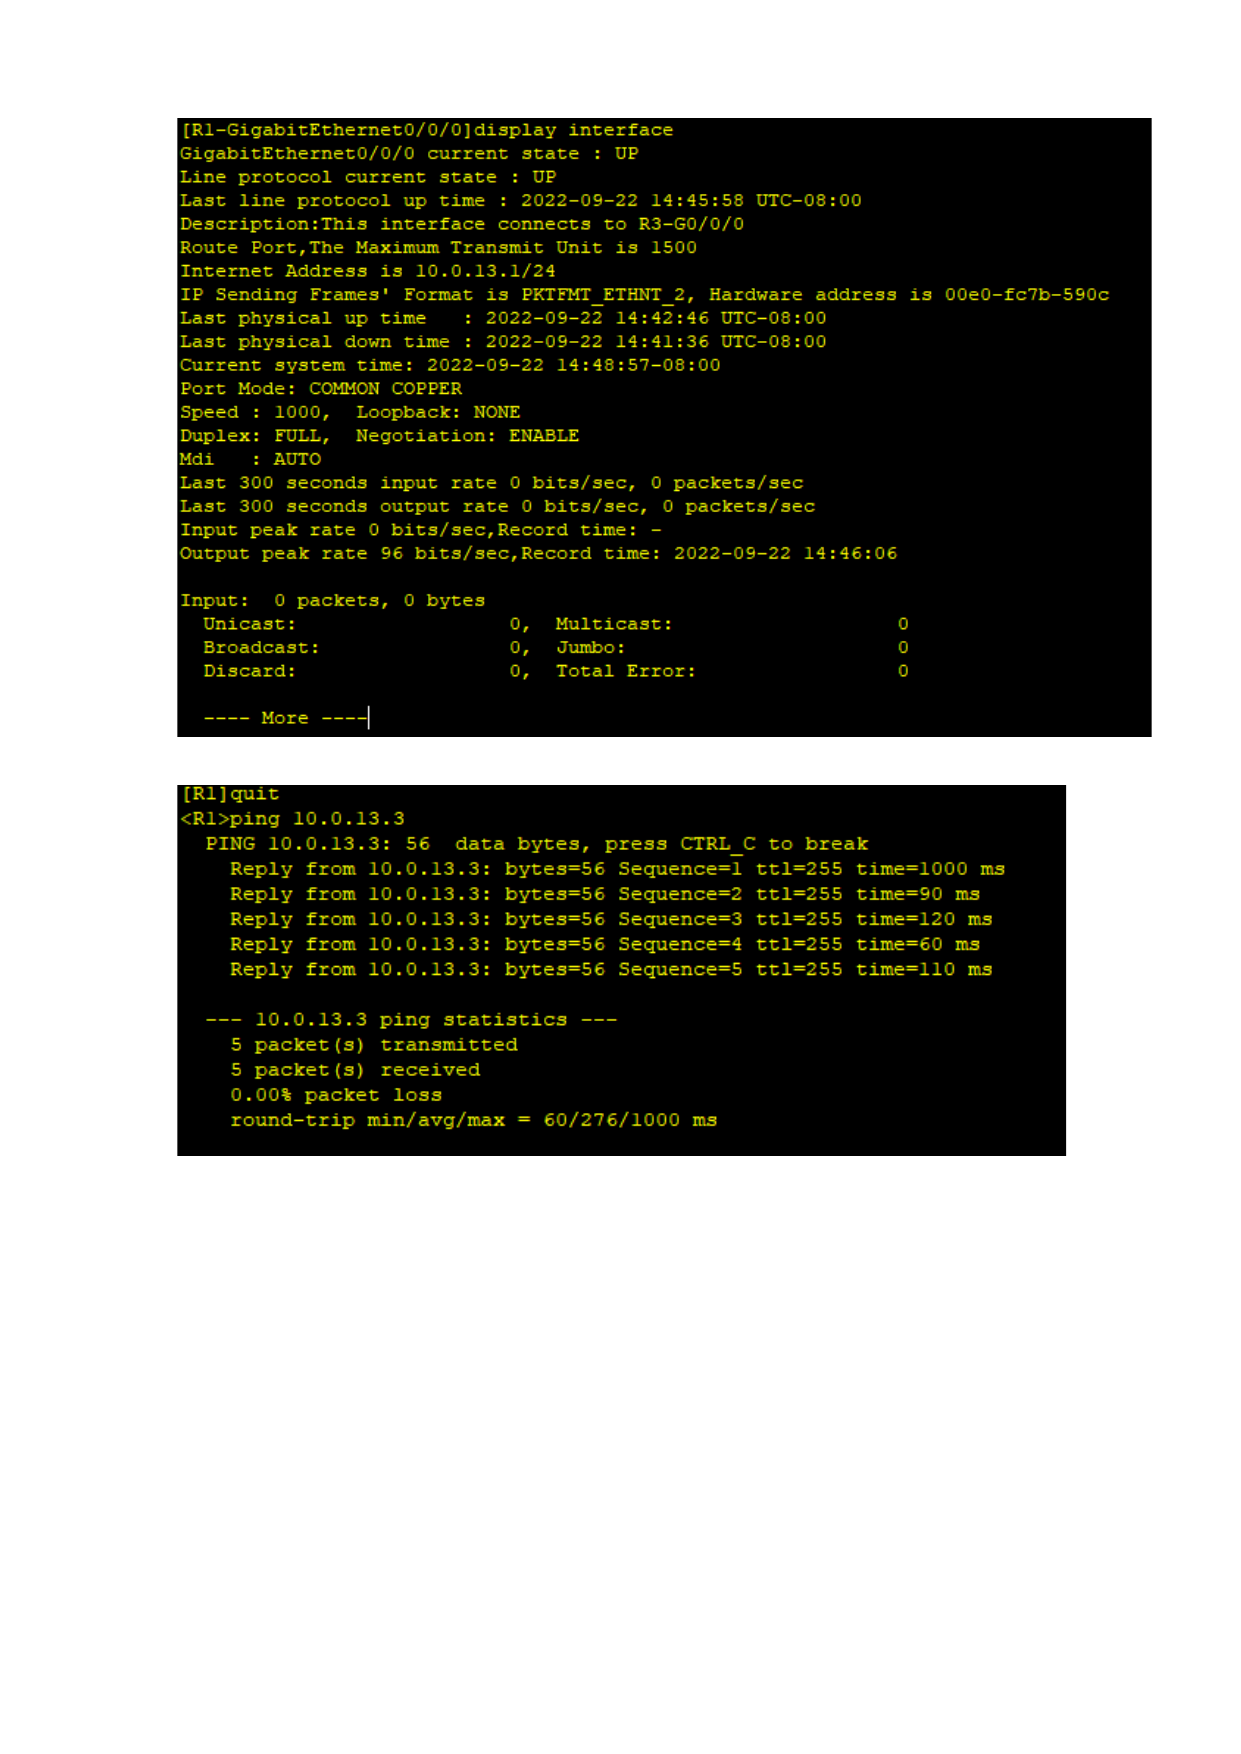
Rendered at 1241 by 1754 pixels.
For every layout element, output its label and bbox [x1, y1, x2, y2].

picture [177, 785, 1067, 1156]
picture [177, 118, 1152, 737]
